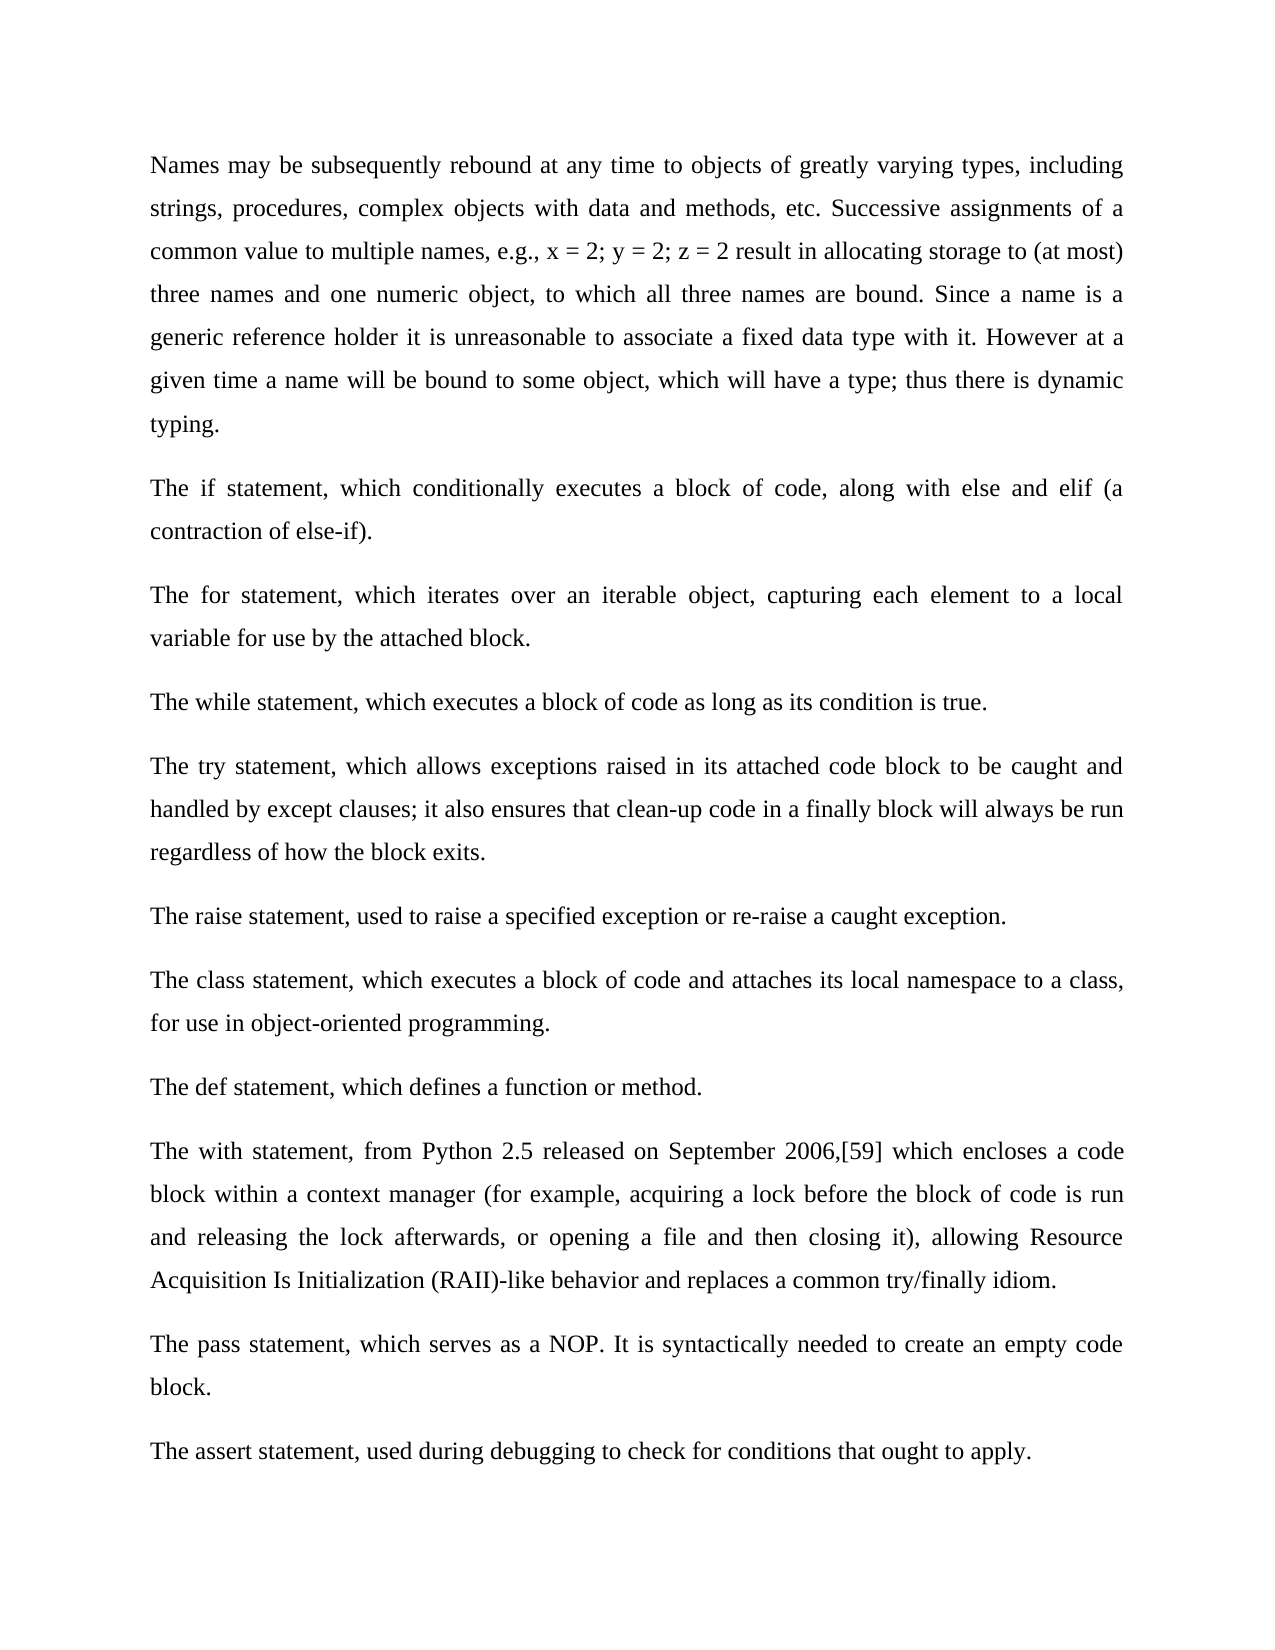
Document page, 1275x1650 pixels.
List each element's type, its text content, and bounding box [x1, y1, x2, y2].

text The raise statement, used to raise a specified exception or re-raise a caught exception. [150, 901, 1125, 930]
text The try statement, which allows exceptions raised in its attached code block to be caught and handled by except clauses; it also ensures that clean-up code in a finally block will always be run regardless of how the block exits. [150, 751, 1125, 866]
text The while statement, which executes a block of code as long as its condition is true. [150, 687, 1125, 716]
text The with statement, from Python 2.5 released on September 2006,[59] which encloses a code block within a context manager (for example, acquiring a lock before the block of code is run and releasing the lock afterwards, or opening a file and then closing it), allowing Resource Acquisition Is Initialization (RAII)-like behavior and replaces a common try/finally idiom. [150, 1136, 1125, 1294]
text The class statement, which executes a block of code and attaches its local namespace to a class, for use in object-oriented programming. [150, 965, 1125, 1037]
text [150, 150, 1125, 437]
text The if statement, which conditionally executes a block of code, along with else and elif (a contraction of else-if). [150, 473, 1125, 544]
text The for statement, which iterates over an iterable object, capturing each element to a local variable for use by the attached block. [150, 580, 1125, 652]
text The pass statement, which serves as a NOP. It is syntactically needed to create an empty code block. [150, 1329, 1125, 1401]
text The def statement, which defines a function or method. [150, 1072, 1125, 1101]
text The assert statement, used during debugging to check for conditions that ought to apply. [150, 1436, 1125, 1465]
